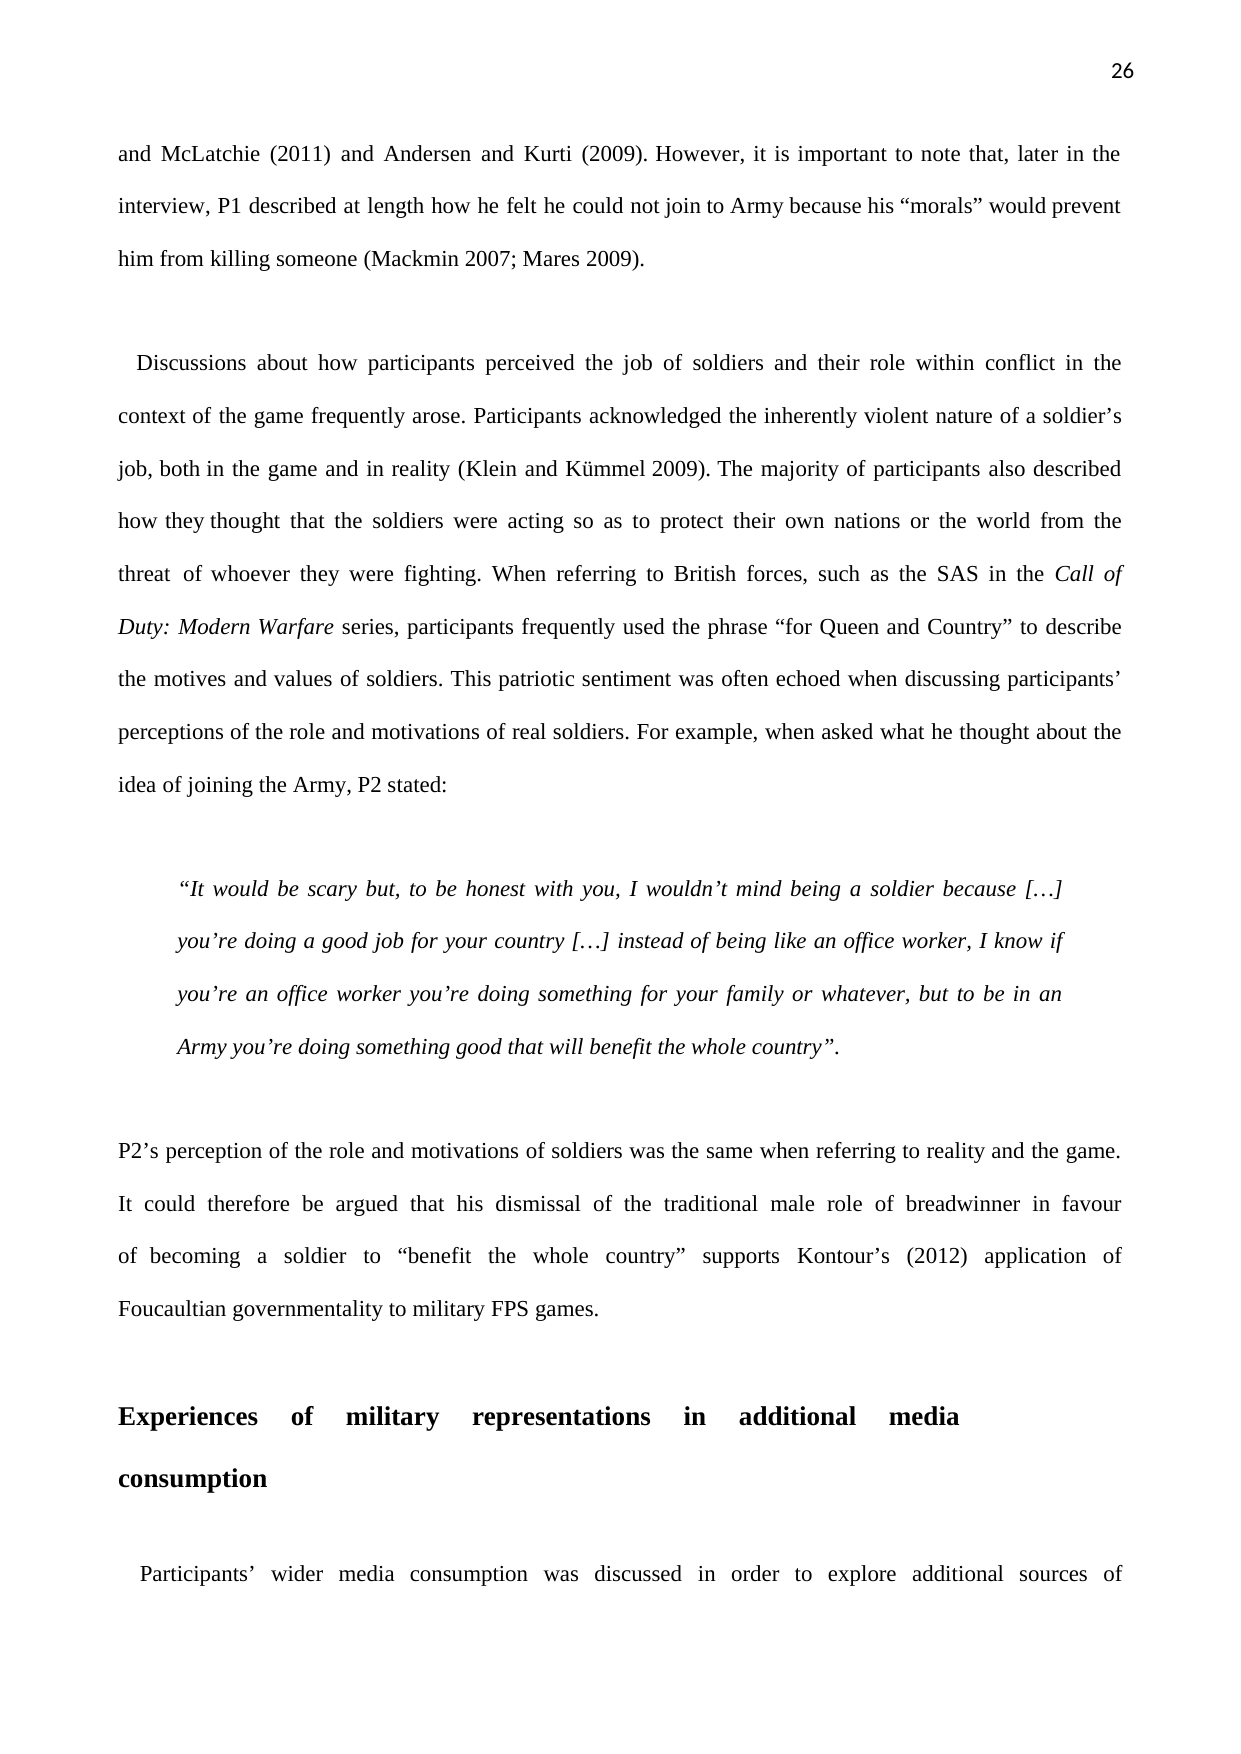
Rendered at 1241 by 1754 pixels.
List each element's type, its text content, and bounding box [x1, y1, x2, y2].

subtitle Experiences of military representations in additional media consumption [118, 1400, 959, 1493]
text “It would be scary but, to be honest with you, I wouldn’t mind being a soldier because […] you’re doing a good job for your country […] instead of being like an office worker, I know if you’re an office worker you’re doing something for your family or whatever, but to be in an Army you’re doing something good that will benefit the whole country”. [177, 875, 1063, 1059]
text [118, 139, 1122, 271]
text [118, 1561, 1123, 1587]
text P2’s perception of the role and motivations of soldiers was the same when referring to reality and the game. It could therefore be argued that his dismissal of the traditional male role of breadwinner in favour of becoming a soldier to “benefit the whole country” supports Kontour’s (2012) application of Foucaultian governmentality to military FPS games. [118, 1137, 1122, 1321]
text Discussions about how participants perceived the job of soldiers and their role within conflict in the context of the game frequently arose. Participants acknowledged the inherently violent nature of a soldier’s job, both in the game and in reality (Klein and Kümmel 2009). The majority of participants also described how they thought that the soldiers were acting so as to protect their own nations or the world from the threat of whoever they were fighting. When referring to British forces, such as the SAS in the Call of Duty: Modern Warfare series, participants frequently used the phrase “for Queen and Country” to describe the motives and values of soldiers. This patriotic sentiment was often echoed when discussing participants’ perceptions of the role and motivations of real soldiers. For example, when asked what he thought about the idea of joining the Army, P2 stated: [118, 349, 1122, 797]
